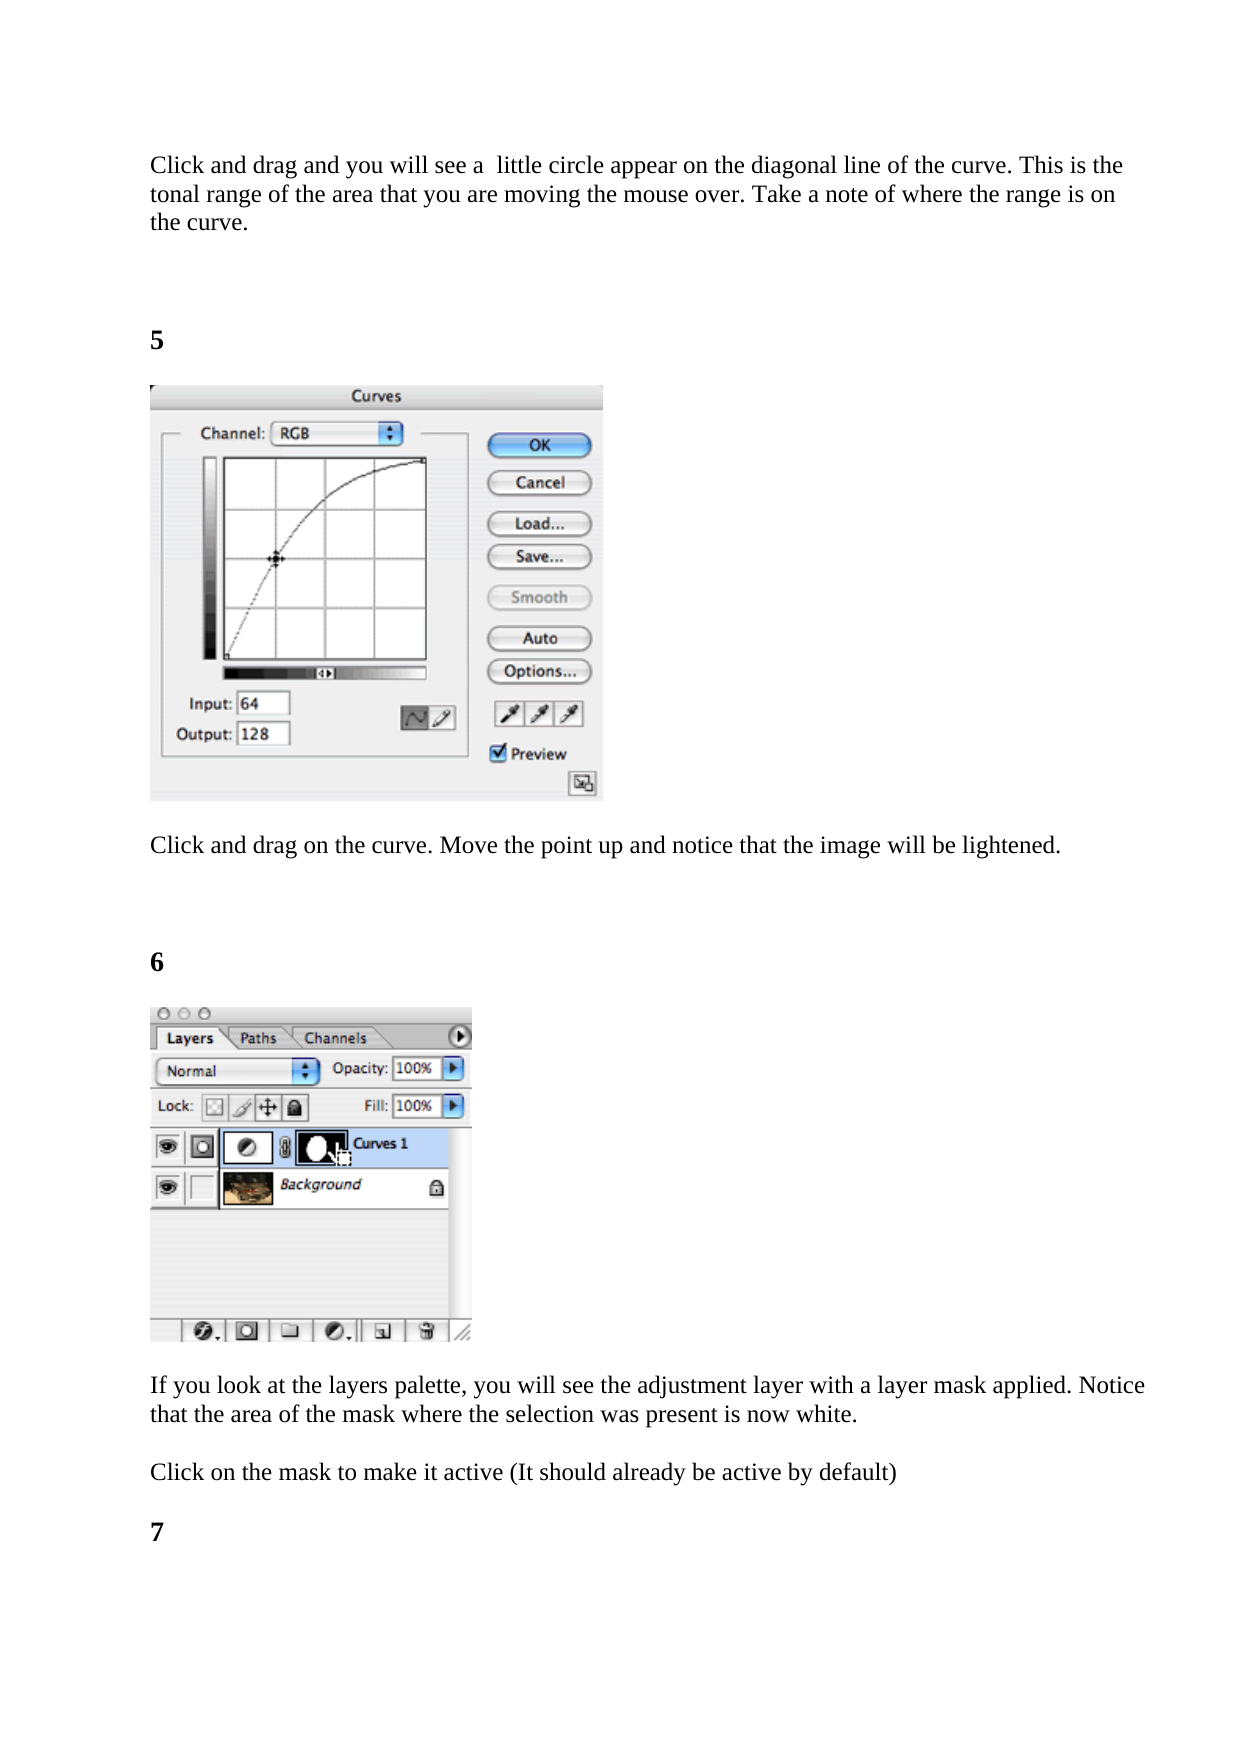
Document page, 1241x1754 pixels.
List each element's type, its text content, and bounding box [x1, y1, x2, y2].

text Click and drag and you will see a little circle appear on the diagonal line of the curve. This is the tonal range of the area that you are moving the mouse over. Take a note of where the range is on the curve. [150, 150, 1150, 236]
picture [150, 385, 604, 801]
text Click and drag on the curve. Move the point up and notice that the image will be lightened. [150, 830, 1150, 858]
text 5 [150, 323, 1150, 356]
text Click on the mask to make it active (It should already be active by default) [150, 1457, 1150, 1486]
text 7 [150, 1515, 1150, 1548]
text If you look at the layers palette, you will see the adjustment layer with a layer mask applied. Notice that the area of the mask where the selection was present is now white. [150, 1371, 1150, 1428]
picture [150, 1007, 472, 1342]
text 6 [150, 946, 1150, 978]
